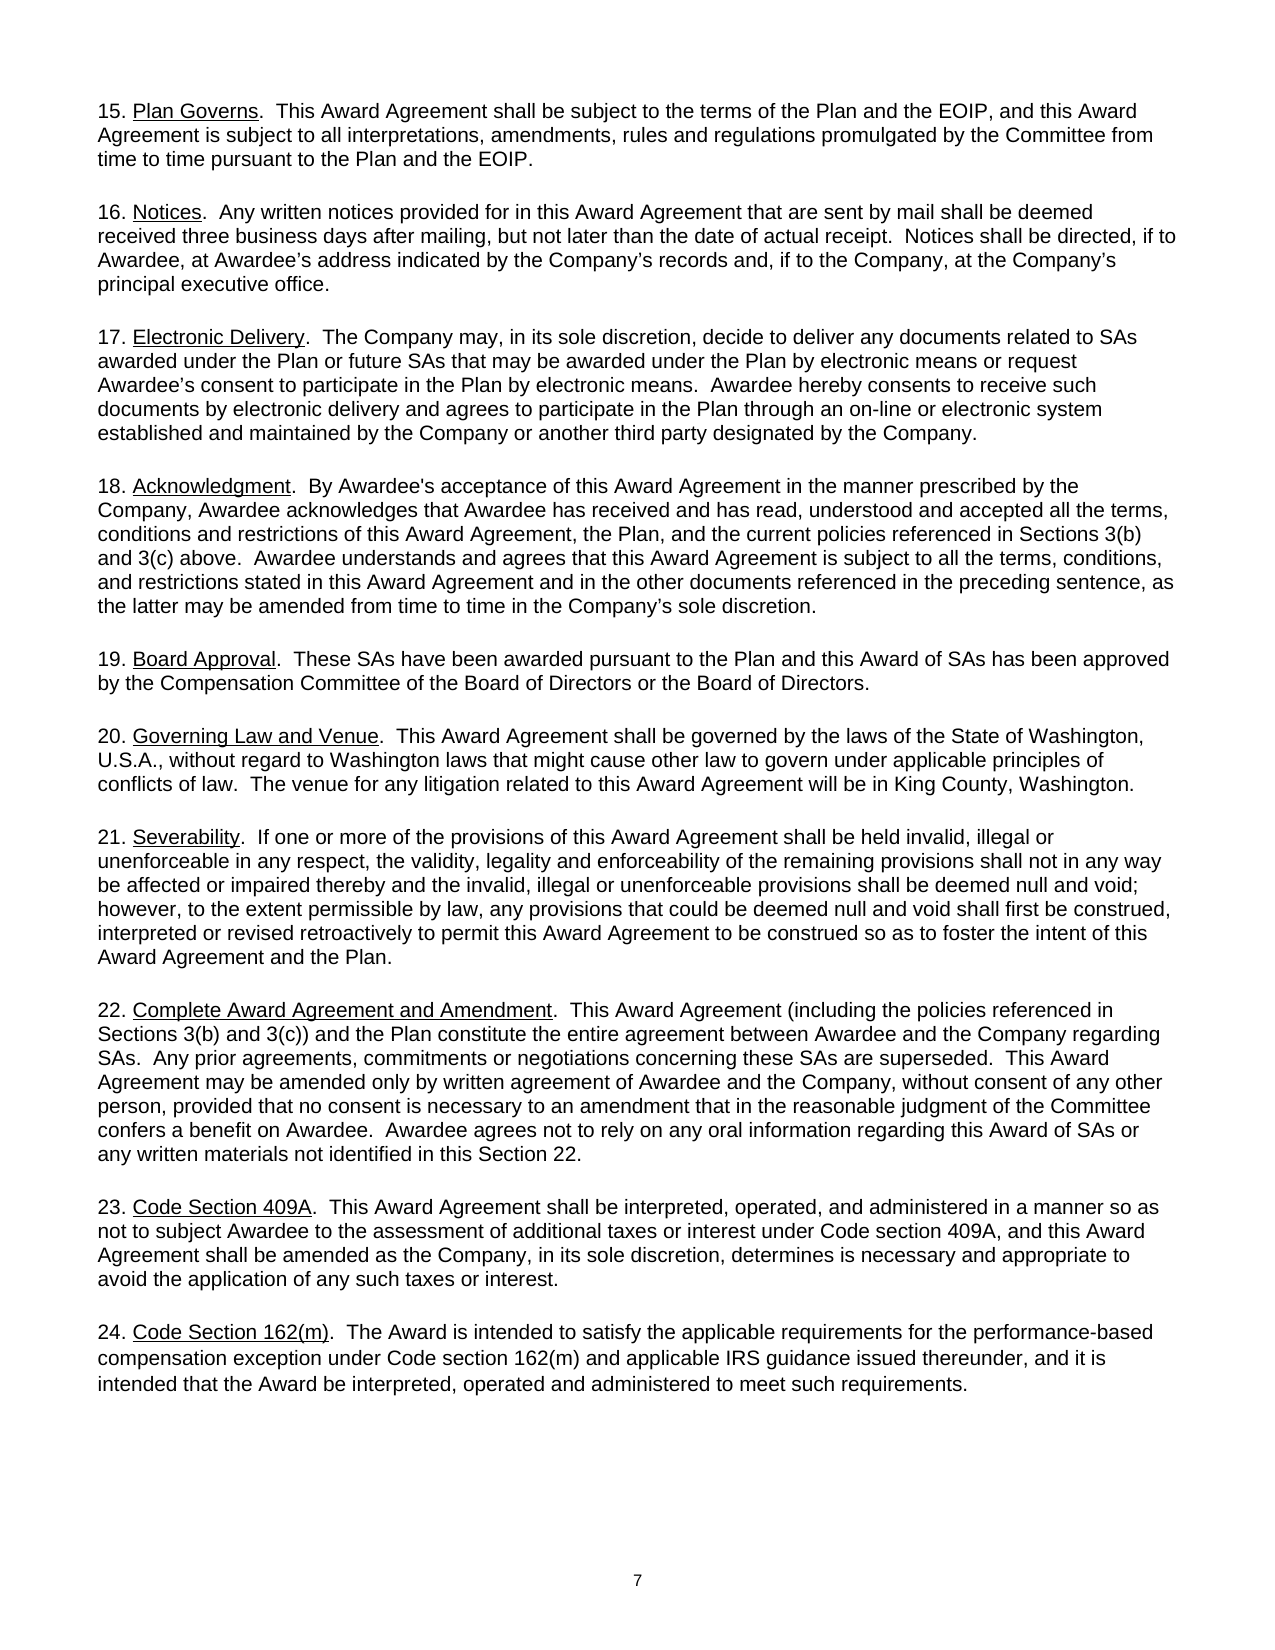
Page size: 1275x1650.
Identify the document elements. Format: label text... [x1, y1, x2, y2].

text 21. Severability. If one or more of the provisions of this Award Agreement shall be held invalid, illegal or unenforceable in any respect, the validity, legality and enforceability of the remaining provisions shall not in any way be affected or impaired thereby and the invalid, illegal or unenforceable provisions shall be deemed null and void; however, to the extent permissible by law, any provisions that could be deemed null and void shall first be construed, interpreted or revised retroactively to permit this Award Agreement to be construed so as to foster the intent of this Award Agreement and the Plan. [97, 825, 1177, 969]
text 18. Acknowledgment. By Awardee's acceptance of this Award Agreement in the manner prescribed by the Company, Awardee acknowledges that Awardee has received and has read, understood and accepted all the terms, conditions and restrictions of this Award Agreement, the Plan, and the current policies referenced in Sections 3(b) and 3(c) above. Awardee understands and agrees that this Award Agreement is subject to all the terms, conditions, and restrictions stated in this Award Agreement and in the other documents referenced in the preceding sentence, as the latter may be amended from time to time in the Company’s sole discretion. [97, 474, 1177, 618]
text 24. Code Section 162(m). The Award is intended to satisfy the applicable requirements for the performance-based compensation exception under Code section 162(m) and applicable IRS guidance issued thereunder, and it is intended that the Award be interpreted, operated and administered to meet such requirements. [97, 1320, 1177, 1395]
text 20. Governing Law and Venue. This Award Agreement shall be governed by the laws of the State of Washington, U.S.A., without regard to Washington laws that might cause other law to govern under applicable principles of conflicts of law. The venue for any litigation related to this Award Agreement will be in King County, Washington. [97, 724, 1177, 796]
text 22. Complete Award Agreement and Amendment. This Award Agreement (including the policies referenced in Sections 3(b) and 3(c)) and the Plan constitute the entire agreement between Awardee and the Company regarding SAs. Any prior agreements, commitments or negotiations concerning these SAs are superseded. This Award Agreement may be amended only by written agreement of Awardee and the Company, without consent of any other person, provided that no consent is necessary to an amendment that in the reasonable judgment of the Committee confers a benefit on Awardee. Awardee agrees not to rely on any oral information regarding this Award of SAs or any written materials not identified in this Section 22. [97, 998, 1177, 1166]
text 17. Electronic Delivery. The Company may, in its sole discretion, decide to deliver any documents related to SAs awarded under the Plan or future SAs that may be awarded under the Plan by electronic means or request Awardee’s consent to participate in the Plan by electronic means. Awardee hereby consents to receive such documents by electronic delivery and agrees to participate in the Plan through an on-line or electronic system established and maintained by the Company or another third party designated by the Company. [97, 325, 1177, 445]
text 15. Plan Governs. This Award Agreement shall be subject to the terms of the Plan and the EOIP, and this Award Agreement is subject to all interpretations, amendments, rules and regulations promulgated by the Committee from time to time pursuant to the Plan and the EOIP. [97, 99, 1177, 171]
text 23. Code Section 409A. This Award Agreement shall be interpreted, operated, and administered in a manner so as not to subject Awardee to the assessment of additional taxes or interest under Code section 409A, and this Award Agreement shall be amended as the Company, in its sole discretion, determines is necessary and appropriate to avoid the application of any such taxes or interest. [97, 1195, 1177, 1291]
text 19. Board Approval. These SAs have been awarded pursuant to the Plan and this Award of SAs has been approved by the Compensation Committee of the Board of Directors or the Board of Directors. [97, 647, 1177, 695]
text 16. Notices. Any written notices provided for in this Award Agreement that are sent by mail shall be deemed received three business days after mailing, but not later than the date of actual receipt. Notices shall be directed, if to Awardee, at Awardee’s address indicated by the Company’s records and, if to the Company, at the Company’s principal executive office. [97, 200, 1177, 296]
